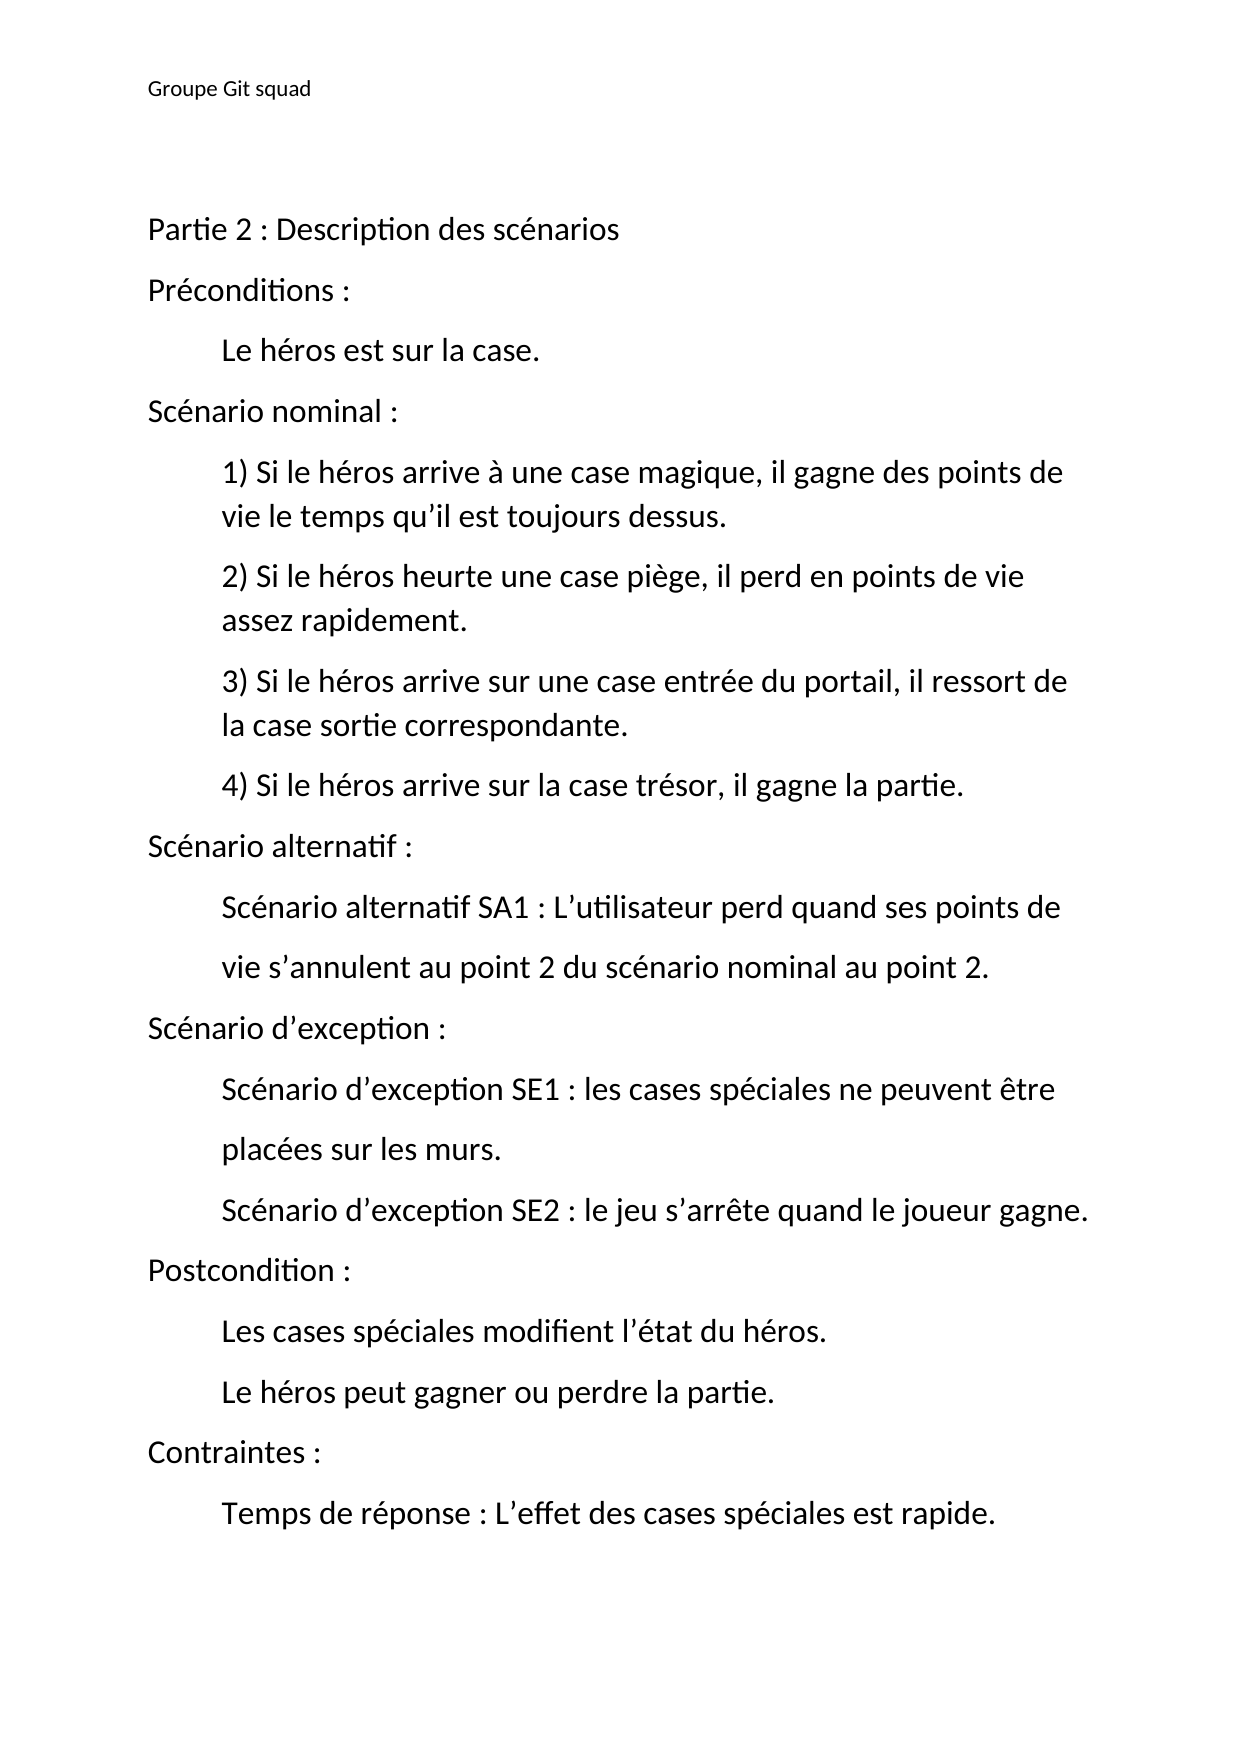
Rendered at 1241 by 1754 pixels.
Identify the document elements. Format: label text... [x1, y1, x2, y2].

text Postcondition : [148, 1249, 1093, 1290]
text Scénario alternatif : [148, 825, 1093, 866]
text Le héros peut gagner ou perdre la partie. [221, 1371, 1093, 1411]
text Contraintes : [148, 1431, 1093, 1472]
text Temps de réponse : L’effet des cases spéciales est rapide. [221, 1492, 1093, 1533]
text Préconditions : [148, 269, 1093, 309]
text Le héros est sur la case. [148, 329, 1093, 370]
text Partie 2 : Description des scénarios [148, 208, 1093, 249]
text placées sur les murs. [221, 1128, 1093, 1169]
text 3) Si le héros arrive sur une case entrée du portail, il ressort de la case sortie correspondante. [221, 660, 1093, 744]
text vie s’annulent au point 2 du scénario nominal au point 2. [221, 946, 1093, 987]
text Scénario nominal : [148, 390, 1093, 431]
text 1) Si le héros arrive à une case magique, il gagne des points de vie le temps qu’il est toujours dessus. [221, 451, 1093, 535]
text Scénario d’exception : [148, 1007, 1093, 1048]
text Scénario alternatif SA1 : L’utilisateur perd quand ses points de [221, 886, 1093, 926]
text 4) Si le héros arrive sur la case trésor, il gagne la partie. [221, 764, 1093, 805]
text 2) Si le héros heurte une case piège, il perd en points de vie assez rapidement. [221, 555, 1093, 640]
text Scénario d’exception SE1 : les cases spéciales ne peuvent être [221, 1068, 1093, 1108]
text Scénario d’exception SE2 : le jeu s’arrête quand le joueur gagne. [221, 1189, 1093, 1229]
text Les cases spéciales modifient l’état du héros. [221, 1310, 1093, 1351]
